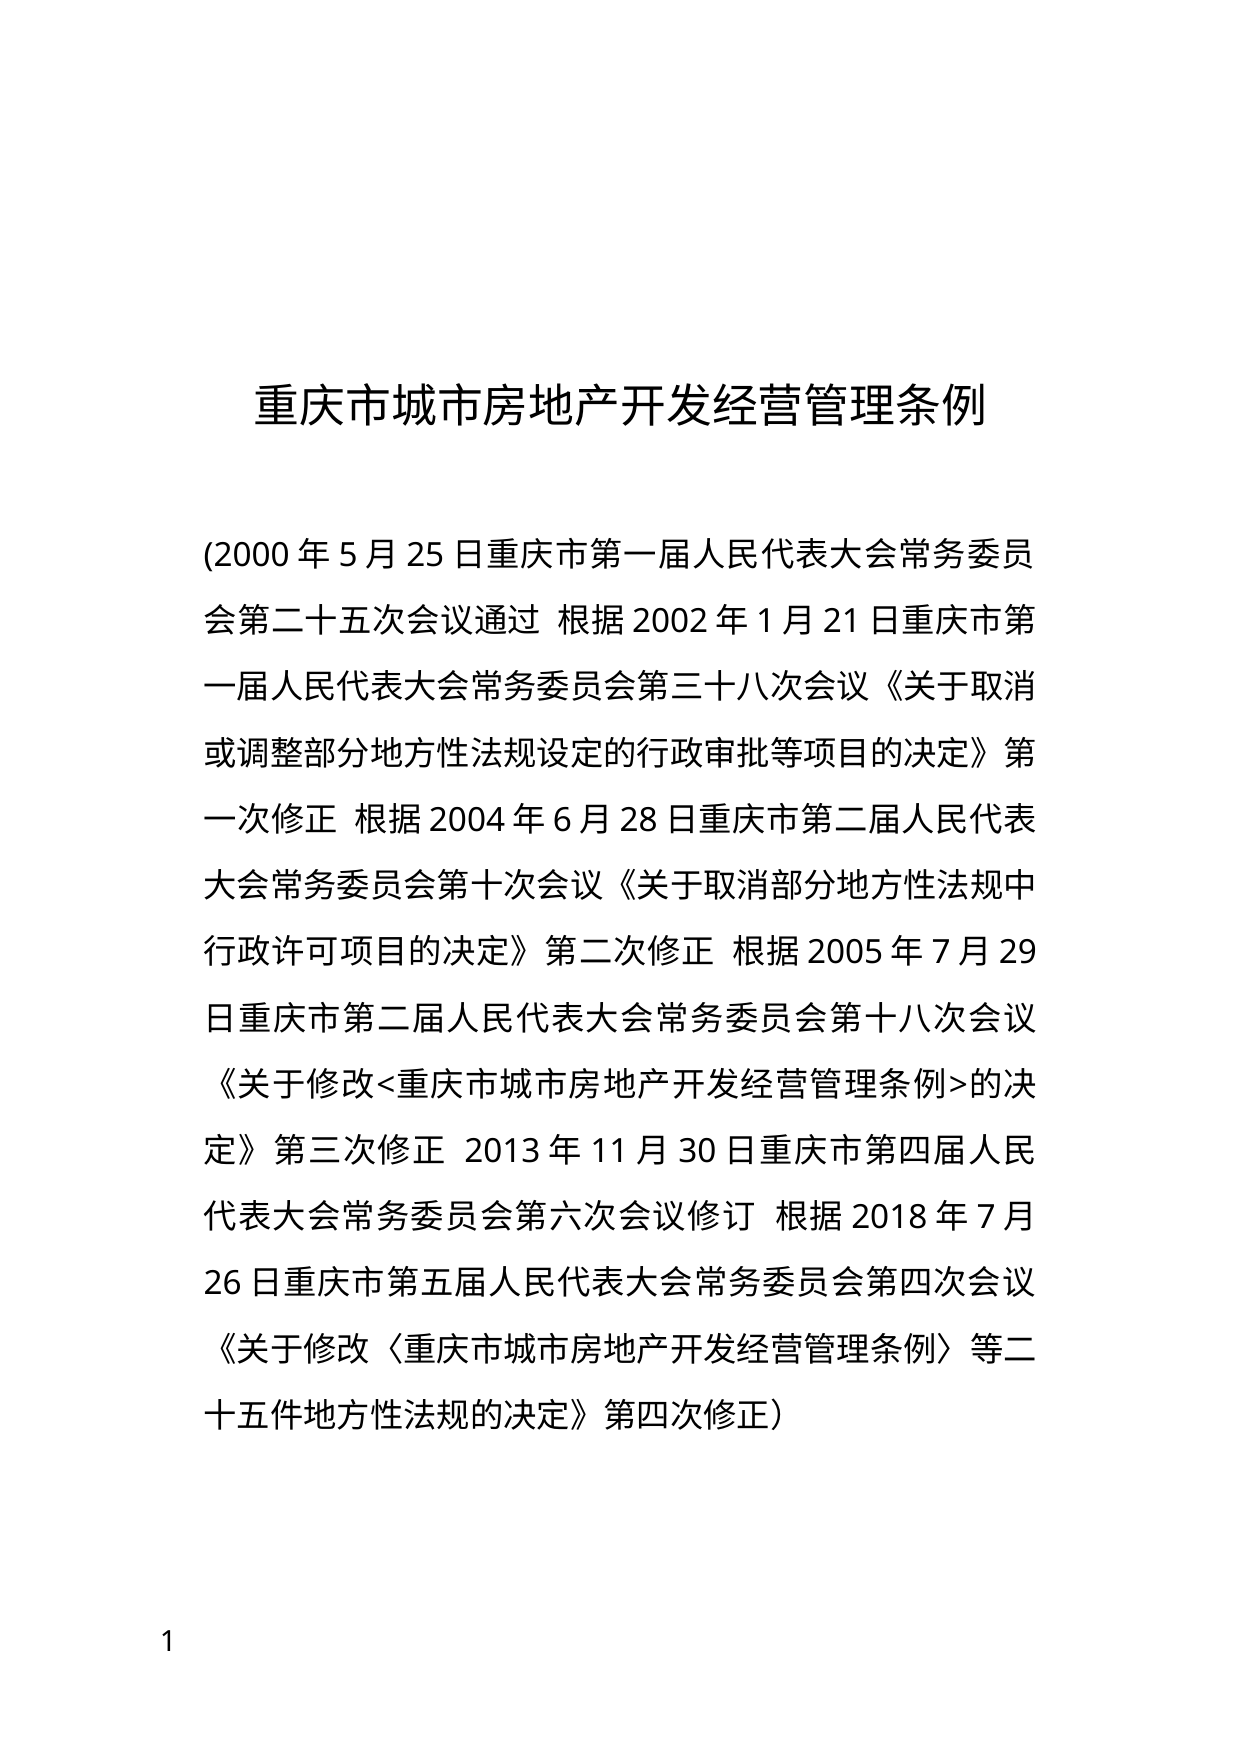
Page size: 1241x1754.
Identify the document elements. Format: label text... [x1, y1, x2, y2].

text 重庆市城市房地产开发经营管理条例 [159, 353, 1081, 452]
text (2000年5月25日重庆市第一届人民代表大会常务委员会第二十五次会议通过 根据2002年1月21日重庆市第一届人民代表大会常务委员会第三十八次会议《关于取消或调整部分地方性法规设定的行政审批等项目的决定》第一次修正 根据2004年6月28日重庆市第二届人民代表大会常务委员会第十次会议《关于取消部分地方性法规中行政许可项目的决定》第二次修正 根据2005年7月29日重庆市第二届人民代表大会常务委员会第十八次会议《关于修改<重庆市城市房地产开发经营管理条例>的决定》第三次修正 2013年11月30日重庆市第四届人民代表大会常务委员会第六次会议修订 根据2018年7月26日重庆市第五届人民代表大会常务委员会第四次会议《关于修改〈重庆市城市房地产开发经营管理条例〉等二十五件地方性法规的决定》第四次修正） [203, 518, 1037, 1446]
